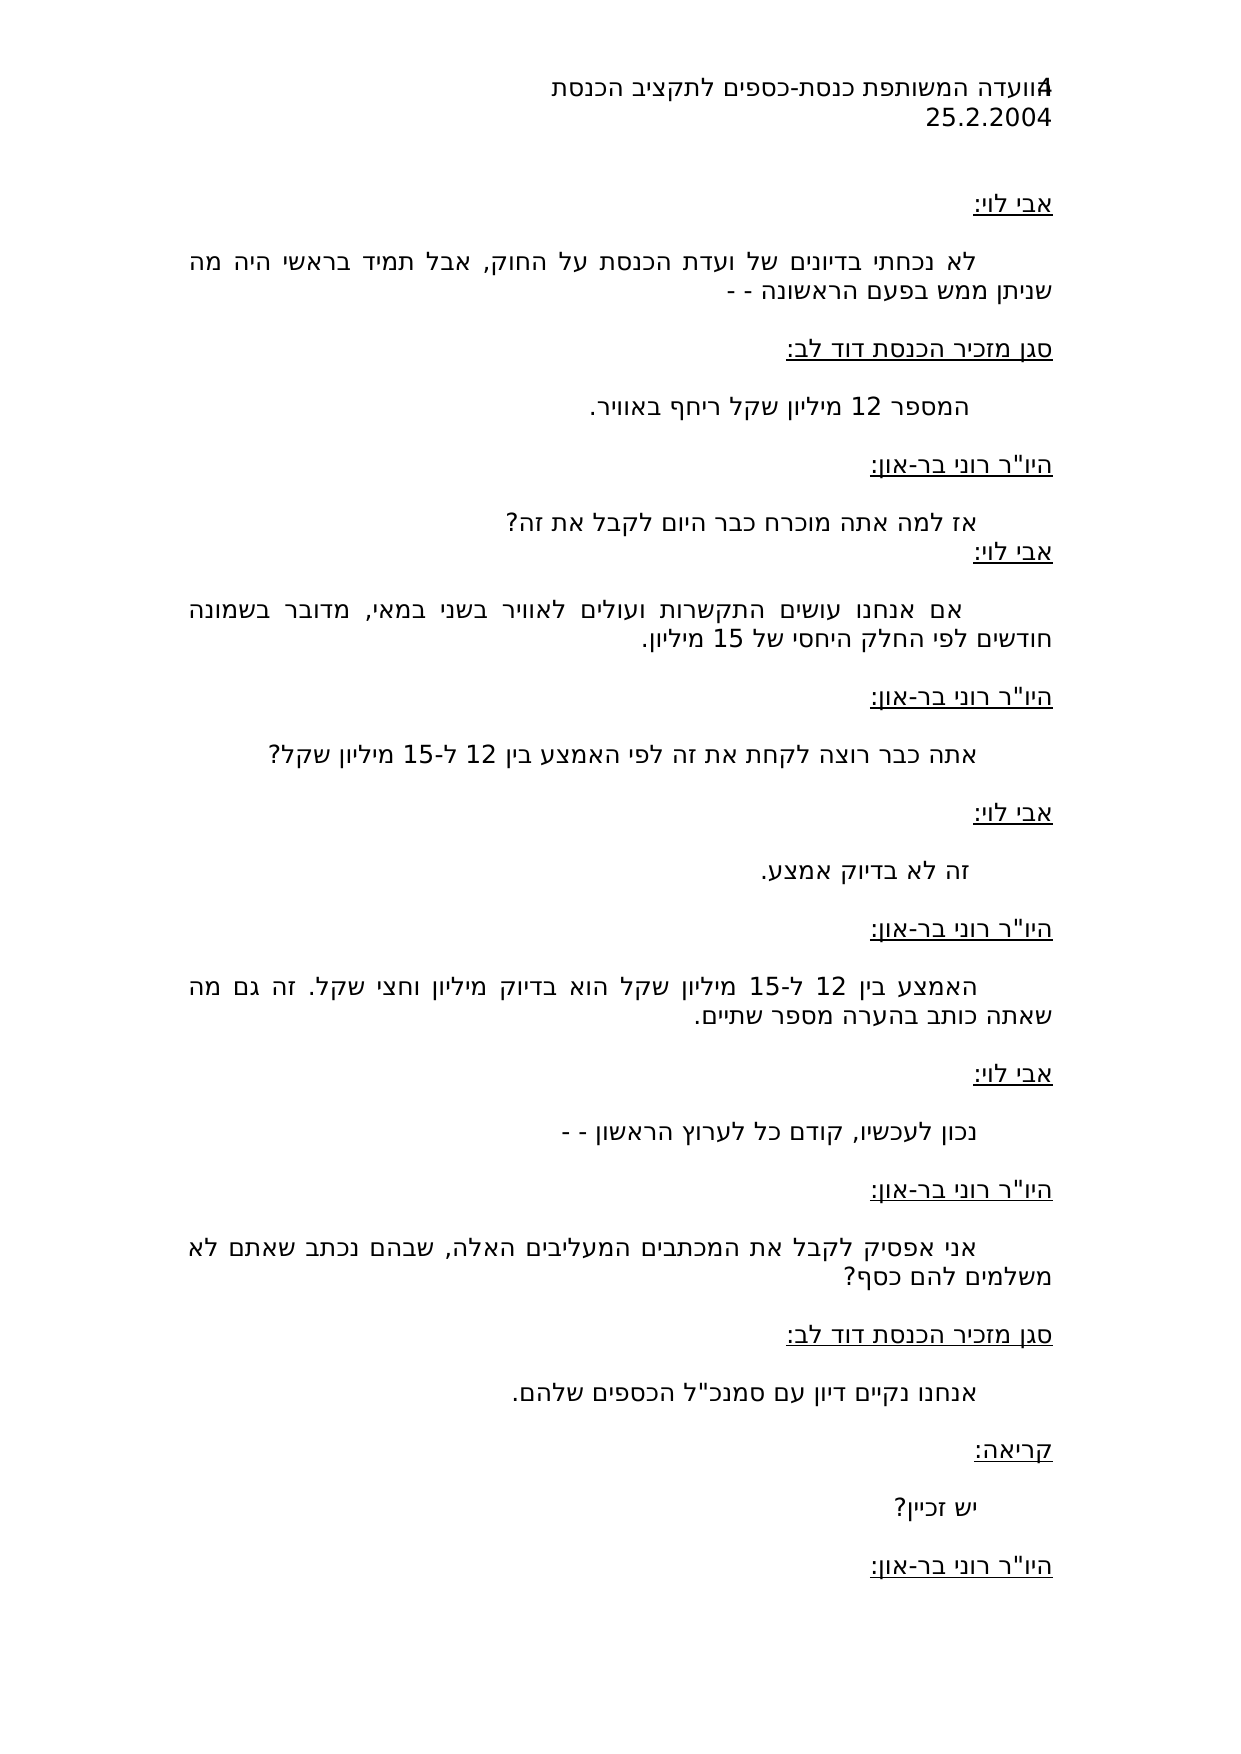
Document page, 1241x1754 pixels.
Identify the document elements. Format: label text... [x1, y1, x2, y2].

text היו"ר רוני בר-און: [187, 1175, 1053, 1204]
text אבי לוי: [187, 189, 1053, 218]
text המספר 12 מיליון שקל ריחף באוויר. [187, 392, 1053, 421]
text היו"ר רוני בר-און: [187, 682, 1053, 711]
text היו"ר רוני בר-און: [187, 450, 1053, 479]
text סגן מזכיר הכנסת דוד לב: [187, 1320, 1053, 1349]
text לא נכחתי בדיונים של ועדת הכנסת על החוק, אבל תמיד בראשי היה מה שניתן ממש בפעם הראשונה - - [187, 247, 1053, 306]
text אבי לוי: [187, 1059, 1053, 1088]
text אתה כבר רוצה לקחת את זה לפי האמצע בין 12 ל-15 מיליון שקל? [187, 740, 1053, 769]
text אני אפסיק לקבל את המכתבים המעליבים האלה, שבהם נכתב שאתם לא משלמים להם כסף? [187, 1233, 1053, 1291]
text האמצע בין 12 ל-15 מיליון שקל הוא בדיוק מיליון וחצי שקל. זה גם מה שאתה כותב בהערה מספר שתיים. [187, 972, 1053, 1030]
text זה לא בדיוק אמצע. [187, 856, 1053, 885]
text היו"ר רוני בר-און: [187, 914, 1053, 943]
text סגן מזכיר הכנסת דוד לב: [187, 334, 1053, 363]
text אבי לוי: [187, 798, 1053, 827]
text קריאה: [187, 1436, 1053, 1465]
text אבי לוי: [187, 537, 1053, 566]
text היו"ר רוני בר-און: [187, 1551, 1053, 1581]
text אז למה אתה מוכרח כבר היום לקבל את זה? [187, 508, 1053, 537]
text נכון לעכשיו, קודם כל לערוץ הראשון - - [187, 1117, 1053, 1146]
text אנחנו נקיים דיון עם סמנכ"ל הכספים שלהם. [187, 1378, 1053, 1407]
text אם אנחנו עושים התקשרות ועולים לאוויר בשני במאי, מדובר בשמונה חודשים לפי החלק היחסי של 15 מיליון. [187, 595, 1053, 653]
text יש זכיין? [187, 1493, 1053, 1523]
